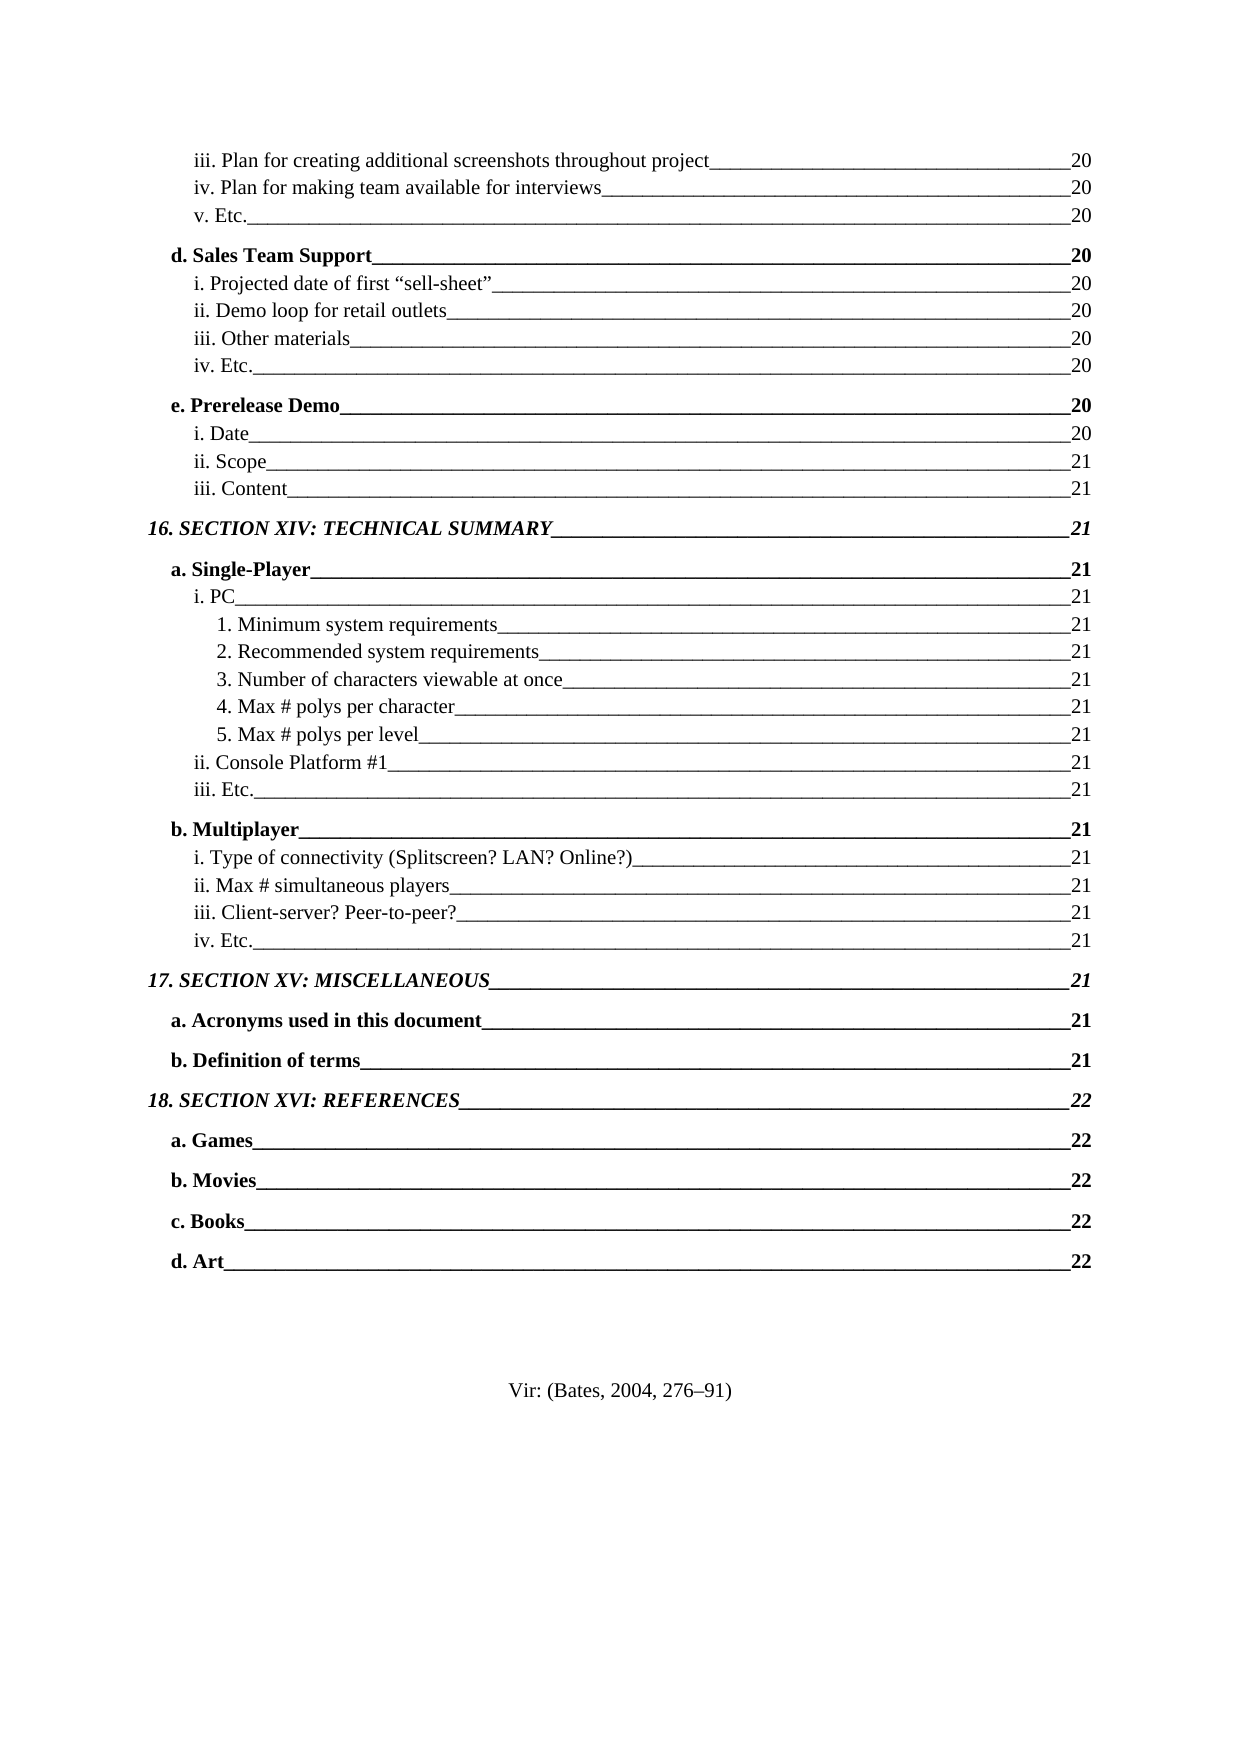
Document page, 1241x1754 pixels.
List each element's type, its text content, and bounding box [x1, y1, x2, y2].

text 5. Max # polys per level 21 [216, 722, 1093, 746]
text ii. Console Platform #1 21 [193, 750, 1093, 774]
text c. Books 22 [171, 1208, 1093, 1233]
text iii. Other materials 20 [193, 326, 1093, 350]
text d. Sales Team Support 20 [171, 243, 1093, 267]
text Vir: (Bates, 2004, 276–91) [148, 1378, 1093, 1402]
text iv. Etc. 20 [193, 353, 1093, 377]
text 4. Max # polys per character 21 [216, 694, 1093, 718]
text iv. Plan for making team available for interviews 20 [193, 175, 1093, 199]
text e. Prerelease Demo 20 [171, 393, 1093, 417]
text b. Definition of terms 21 [171, 1048, 1093, 1072]
text 16. SECTION XIV: TECHNICAL SUMMARY 21 [148, 516, 1093, 540]
text a. Single-Player 21 [171, 556, 1093, 581]
text iii. Etc. 21 [193, 777, 1093, 801]
text i. Type of connectivity (Splitscreen? LAN? Online?) 21 [193, 845, 1093, 869]
text a. Games 22 [171, 1128, 1093, 1152]
text 3. Number of characters viewable at once 21 [216, 667, 1093, 691]
text i. Projected date of first “sell-sheet” 20 [193, 271, 1093, 294]
text i. PC 21 [193, 584, 1093, 608]
text iii. Plan for creating additional screenshots throughout project 20 [193, 148, 1093, 172]
text ii. Scope 21 [193, 449, 1093, 473]
text 2. Recommended system requirements 21 [216, 639, 1093, 663]
text b. Movies 22 [171, 1168, 1093, 1192]
text iii. Content 21 [193, 476, 1093, 500]
text 17. SECTION XV: MISCELLANEOUS 21 [148, 968, 1093, 992]
text d. Art 22 [171, 1249, 1093, 1273]
text iv. Etc. 21 [193, 928, 1093, 952]
text a. Acronyms used in this document 21 [171, 1008, 1093, 1032]
text iii. Client-server? Peer-to-peer? 21 [193, 900, 1093, 924]
text v. Etc. 20 [193, 203, 1093, 227]
text i. Date 20 [193, 421, 1093, 445]
text ii. Max # simultaneous players 21 [193, 873, 1093, 897]
text b. Multiplayer 21 [171, 817, 1093, 841]
text 1. Minimum system requirements 21 [216, 612, 1093, 636]
text 18. SECTION XVI: REFERENCES 22 [148, 1088, 1093, 1112]
text ii. Demo loop for retail outlets 20 [193, 298, 1093, 322]
